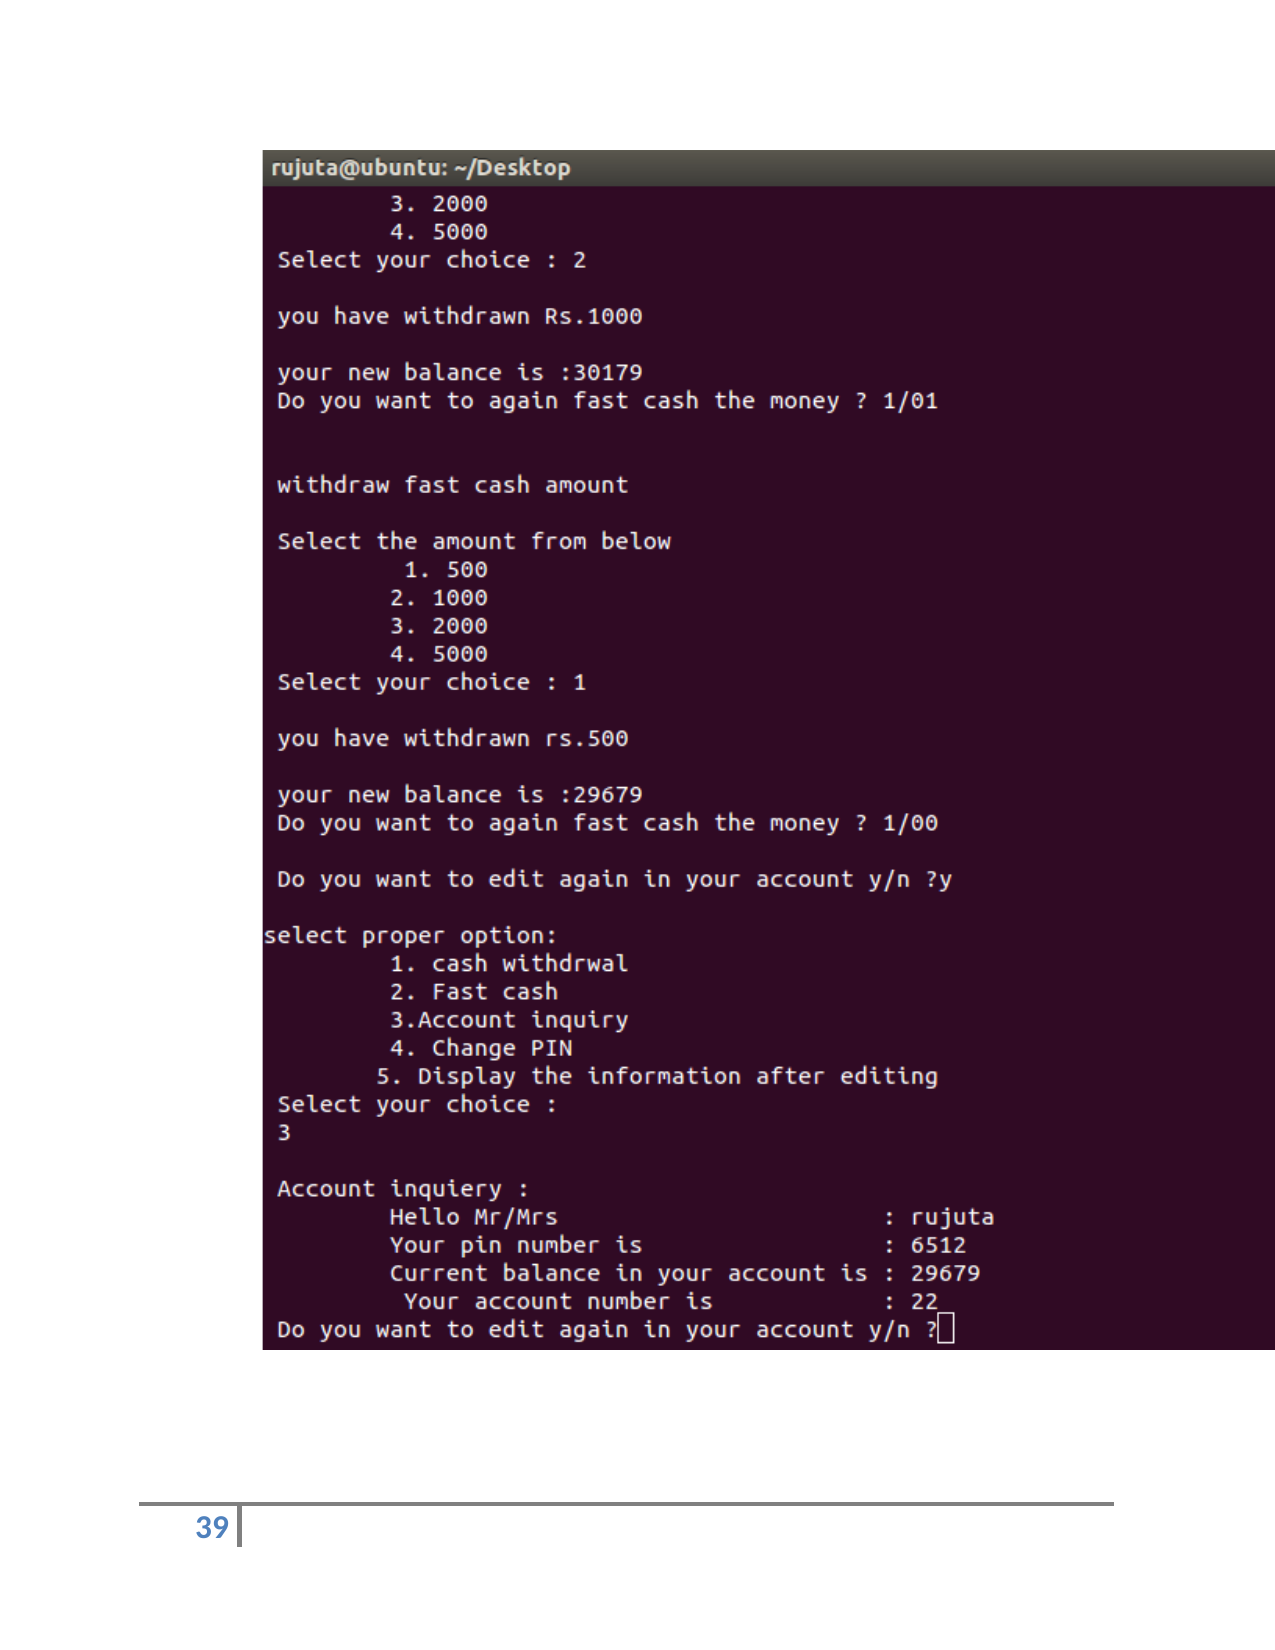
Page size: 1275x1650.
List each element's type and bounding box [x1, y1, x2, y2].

picture [262, 150, 1275, 1350]
